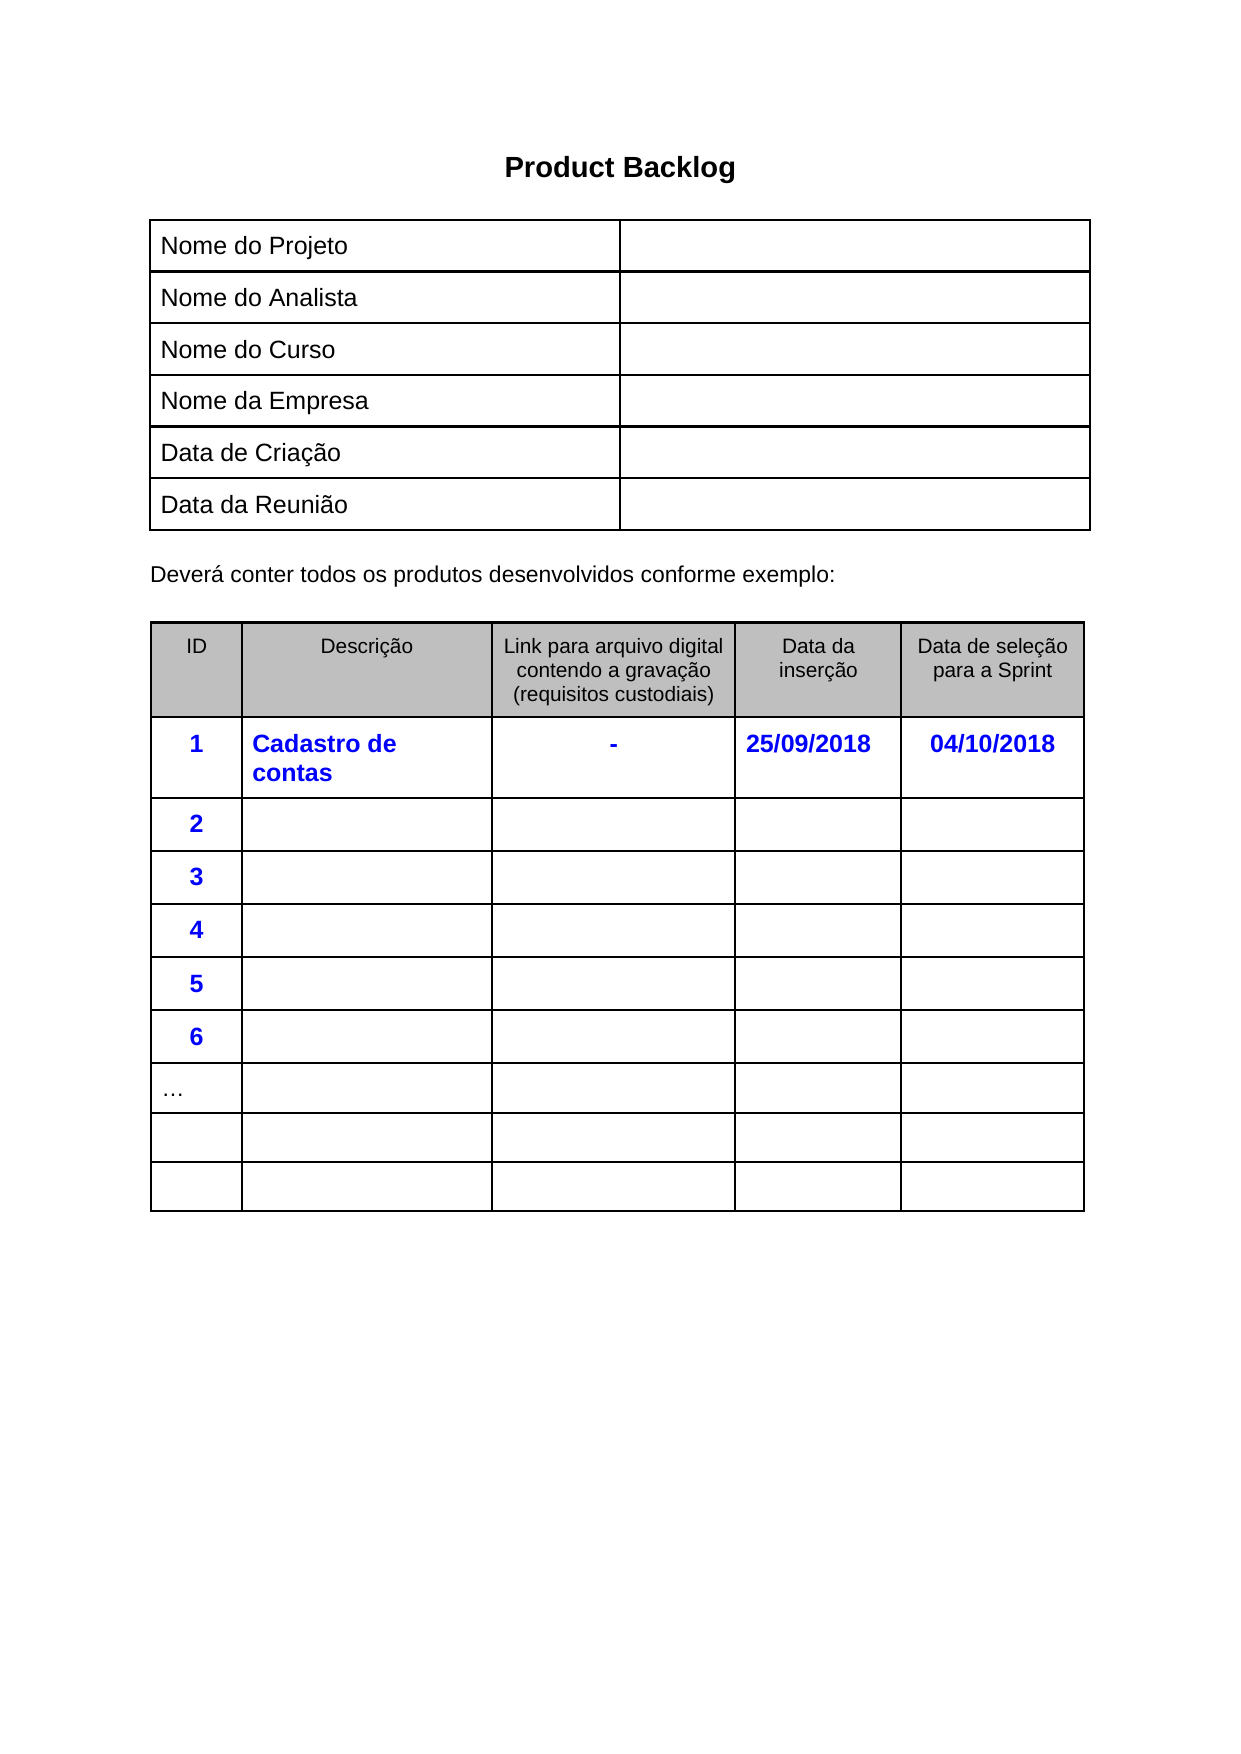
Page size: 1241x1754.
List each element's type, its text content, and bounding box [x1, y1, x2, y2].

table_cell [493, 905, 734, 956]
table_cell [243, 1163, 491, 1210]
table_cell Nome do Analista [151, 273, 619, 322]
text Deverá conter todos os produtos desenvolvidos conforme exemplo: [150, 561, 1090, 587]
table_cell - [493, 718, 734, 797]
table_cell [493, 1163, 734, 1210]
table_cell [736, 1163, 900, 1210]
table_cell Nome da Empresa [151, 376, 619, 425]
table_cell [152, 1114, 241, 1161]
table_header Link para arquivo digital contendo a gravação (requisitos custodiais) [493, 624, 734, 716]
table_cell [902, 905, 1083, 956]
table_cell 2 [152, 799, 241, 850]
table_cell [621, 428, 1089, 477]
table_cell … [152, 1064, 241, 1112]
table_cell [243, 1114, 491, 1161]
table_cell [493, 958, 734, 1009]
table_cell 3 [152, 852, 241, 903]
table_cell Data de Criação [151, 428, 619, 477]
text Product Backlog [150, 150, 1090, 183]
table_cell [736, 958, 900, 1009]
table_cell [493, 852, 734, 903]
table_cell [736, 1011, 900, 1062]
table_cell [621, 273, 1089, 322]
table_cell Data da Reunião [151, 479, 619, 529]
table_cell [621, 376, 1089, 425]
table_cell [493, 1011, 734, 1062]
table_header ID [152, 624, 241, 716]
table_cell [243, 1064, 491, 1112]
table_cell [493, 1064, 734, 1112]
table_cell [736, 852, 900, 903]
table_cell [243, 799, 491, 850]
table_cell [902, 1011, 1083, 1062]
table_header Data de seleção para a Sprint [902, 624, 1083, 716]
table_cell [243, 1011, 491, 1062]
table_cell [902, 958, 1083, 1009]
table_cell 1 [152, 718, 241, 797]
table_cell [621, 479, 1089, 529]
table_cell 25/09/2018 [736, 718, 900, 797]
table_cell [736, 905, 900, 956]
table_cell [902, 1163, 1083, 1210]
table_cell [902, 1114, 1083, 1161]
table_cell Cadastro de contas [243, 718, 491, 797]
table_cell [621, 324, 1089, 374]
table_cell 5 [152, 958, 241, 1009]
table_cell [243, 905, 491, 956]
table_cell [243, 852, 491, 903]
table_cell [736, 1114, 900, 1161]
table_cell [152, 1163, 241, 1210]
table_header Nome do Projeto [151, 221, 619, 270]
table_cell [902, 852, 1083, 903]
table_cell [902, 799, 1083, 850]
table_header [621, 221, 1089, 270]
table_cell [902, 1064, 1083, 1112]
table_cell [493, 799, 734, 850]
table_cell 6 [152, 1011, 241, 1062]
table_cell [493, 1114, 734, 1161]
table_cell [243, 958, 491, 1009]
table_cell 04/10/2018 [902, 718, 1083, 797]
table_header Data da inserção [736, 624, 900, 716]
table_cell [736, 799, 900, 850]
table_cell Nome do Curso [151, 324, 619, 374]
table_header Descrição [243, 624, 491, 716]
table_cell 4 [152, 905, 241, 956]
table_cell [736, 1064, 900, 1112]
